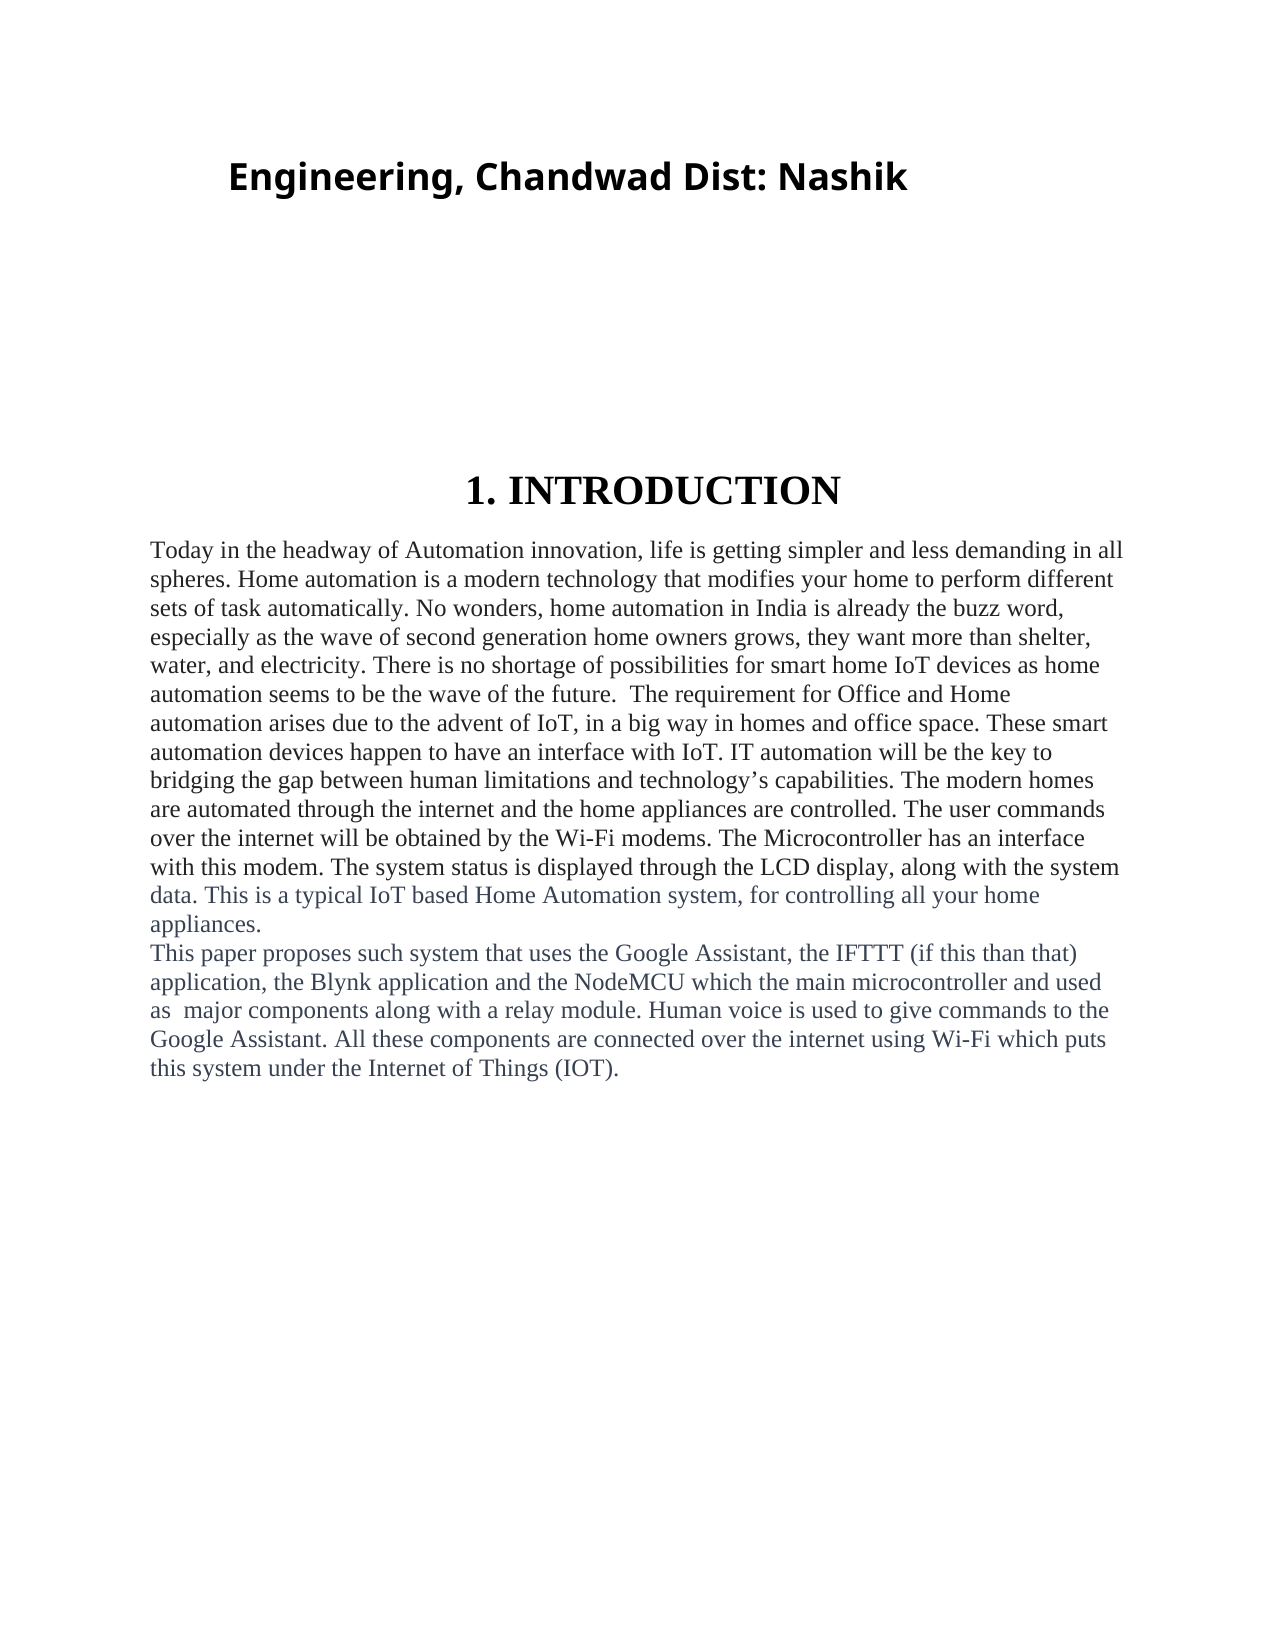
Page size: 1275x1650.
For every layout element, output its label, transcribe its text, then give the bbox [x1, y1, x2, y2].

text Engineering, Chandwad Dist: Nashik [150, 150, 1125, 201]
text 1. INTRODUCTION [187, 465, 1119, 513]
text This paper proposes such system that uses the Google Assistant, the IFTTT (if this than that) application, the Blynk application and the NodeMCU which the main microcontroller and used as major components along with a relay module. Human voice is used to give commands to the Google Assistant. All these components are connected over the internet using Wi-Fi which puts this system under the Internet of Things (IOT). [150, 938, 1125, 1082]
text Today in the headway of Automation innovation, life is getting simpler and less demanding in all spheres. Home automation is a modern technology that modifies your home to perform different sets of task automatically. No wonders, home automation in India is already the buzz word, especially as the wave of second generation home owners grows, they want more than shelter, water, and electricity. There is no shortage of possibilities for smart home IoT devices as home automation seems to be the wave of the future. The requirement for Office and Home automation arises due to the advent of IoT, in a big way in homes and office space. These smart automation devices happen to have an interface with IoT. IT automation will be the key to bridging the gap between human limitations and technology’s capabilities. The modern homes are automated through the internet and the home appliances are controlled. The user commands over the internet will be obtained by the Wi-Fi modems. The Microcontroller has an interface with this modem. The system status is displayed through the LCD display, along with the system data. This is a typical IoT based Home Automation system, for controlling all your home appliances. [150, 536, 1125, 938]
